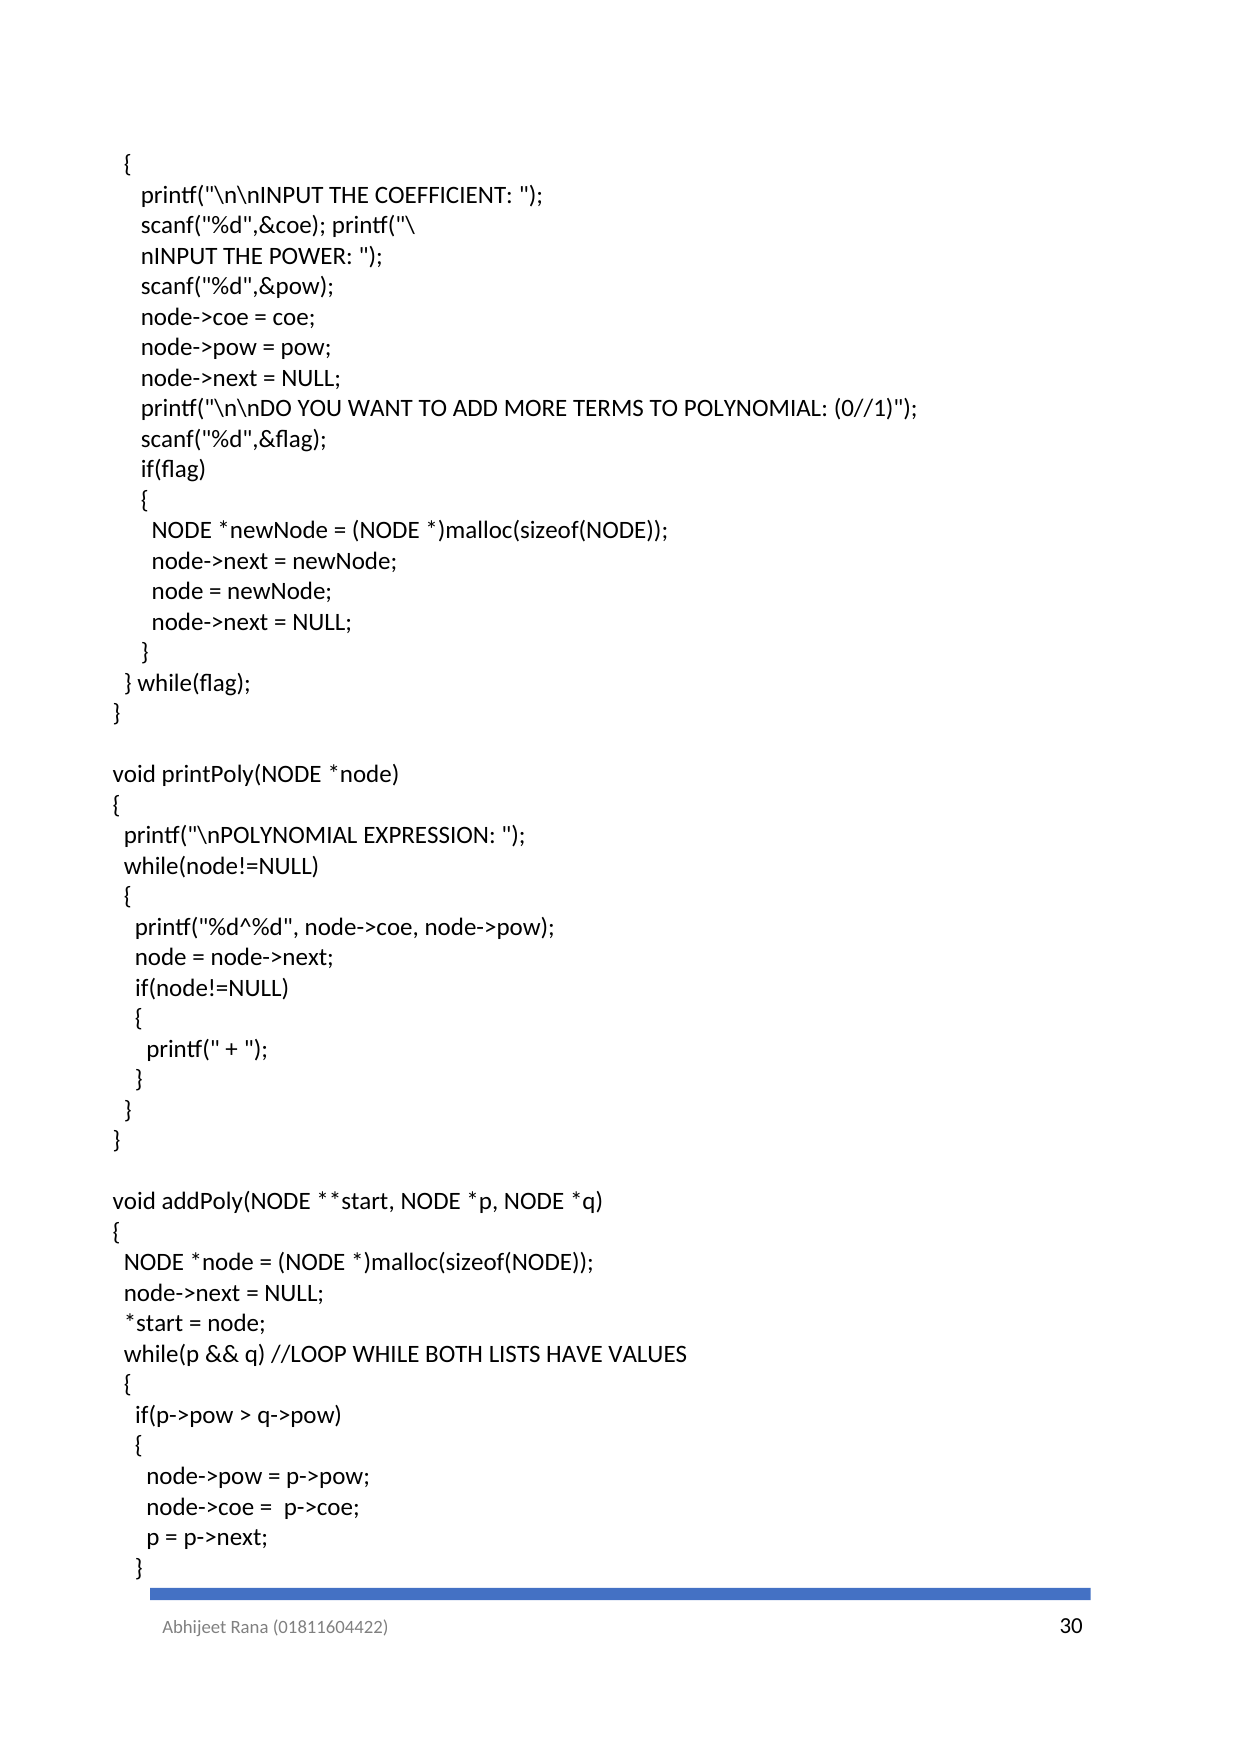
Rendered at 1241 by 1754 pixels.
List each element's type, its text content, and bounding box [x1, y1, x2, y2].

text printf(" + "); [146, 1033, 1140, 1063]
text void printPoly(NODE *node) [112, 758, 1140, 789]
text { [141, 484, 1140, 514]
text } [141, 637, 1140, 667]
text } [134, 1552, 1140, 1582]
text printf("%d^%d", node->coe, node->pow); node = node->next; [134, 911, 557, 972]
text while(p && q) //LOOP WHILE BOTH LISTS HAVE VALUES [123, 1338, 1140, 1368]
text if(p->pow > q->pow) [135, 1399, 1140, 1429]
text { [134, 1002, 1140, 1033]
text while(node!=NULL) [123, 850, 1140, 880]
text NODE *newNode = (NODE *)malloc(sizeof(NODE)); node->next = newNode; [151, 514, 669, 576]
text { [123, 880, 1140, 911]
text { [112, 1216, 1140, 1246]
text printf("\n\nDO YOU WANT TO ADD MORE TERMS TO POLYNOMIAL: (0//1)"); [141, 392, 1140, 423]
text if(node!=NULL) [135, 972, 1140, 1002]
text { [123, 148, 1140, 179]
text } [123, 1094, 1140, 1124]
text } [112, 697, 1140, 728]
text node->pow = p->pow; node->coe = p->coe; p = p->next; [146, 1461, 371, 1552]
text { [134, 1429, 1140, 1460]
text node = newNode; node->next = NULL; [151, 576, 353, 637]
text { [112, 789, 1140, 819]
text } [134, 1063, 1140, 1094]
text NODE *node = (NODE *)malloc(sizeof(NODE)); node->next = NULL; [123, 1246, 594, 1307]
text { [123, 1368, 1140, 1399]
text printf("\n\nINPUT THE COEFFICIENT: "); [141, 179, 1140, 209]
text scanf("%d",&flag); if(flag) [141, 423, 329, 484]
text } while(flag); [123, 667, 1140, 697]
text void addPoly(NODE **start, NODE *p, NODE *q) [112, 1185, 1140, 1216]
text printf("\nPOLYNOMIAL EXPRESSION: "); [123, 819, 1140, 850]
text scanf("%d",&coe); printf("\nINPUT THE POWER: "); [141, 209, 482, 270]
text } [112, 1124, 1140, 1155]
text *start = node; [123, 1307, 1140, 1338]
text scanf("%d",&pow); node->coe = coe; node->pow = pow; node->next = NULL; [141, 270, 341, 392]
